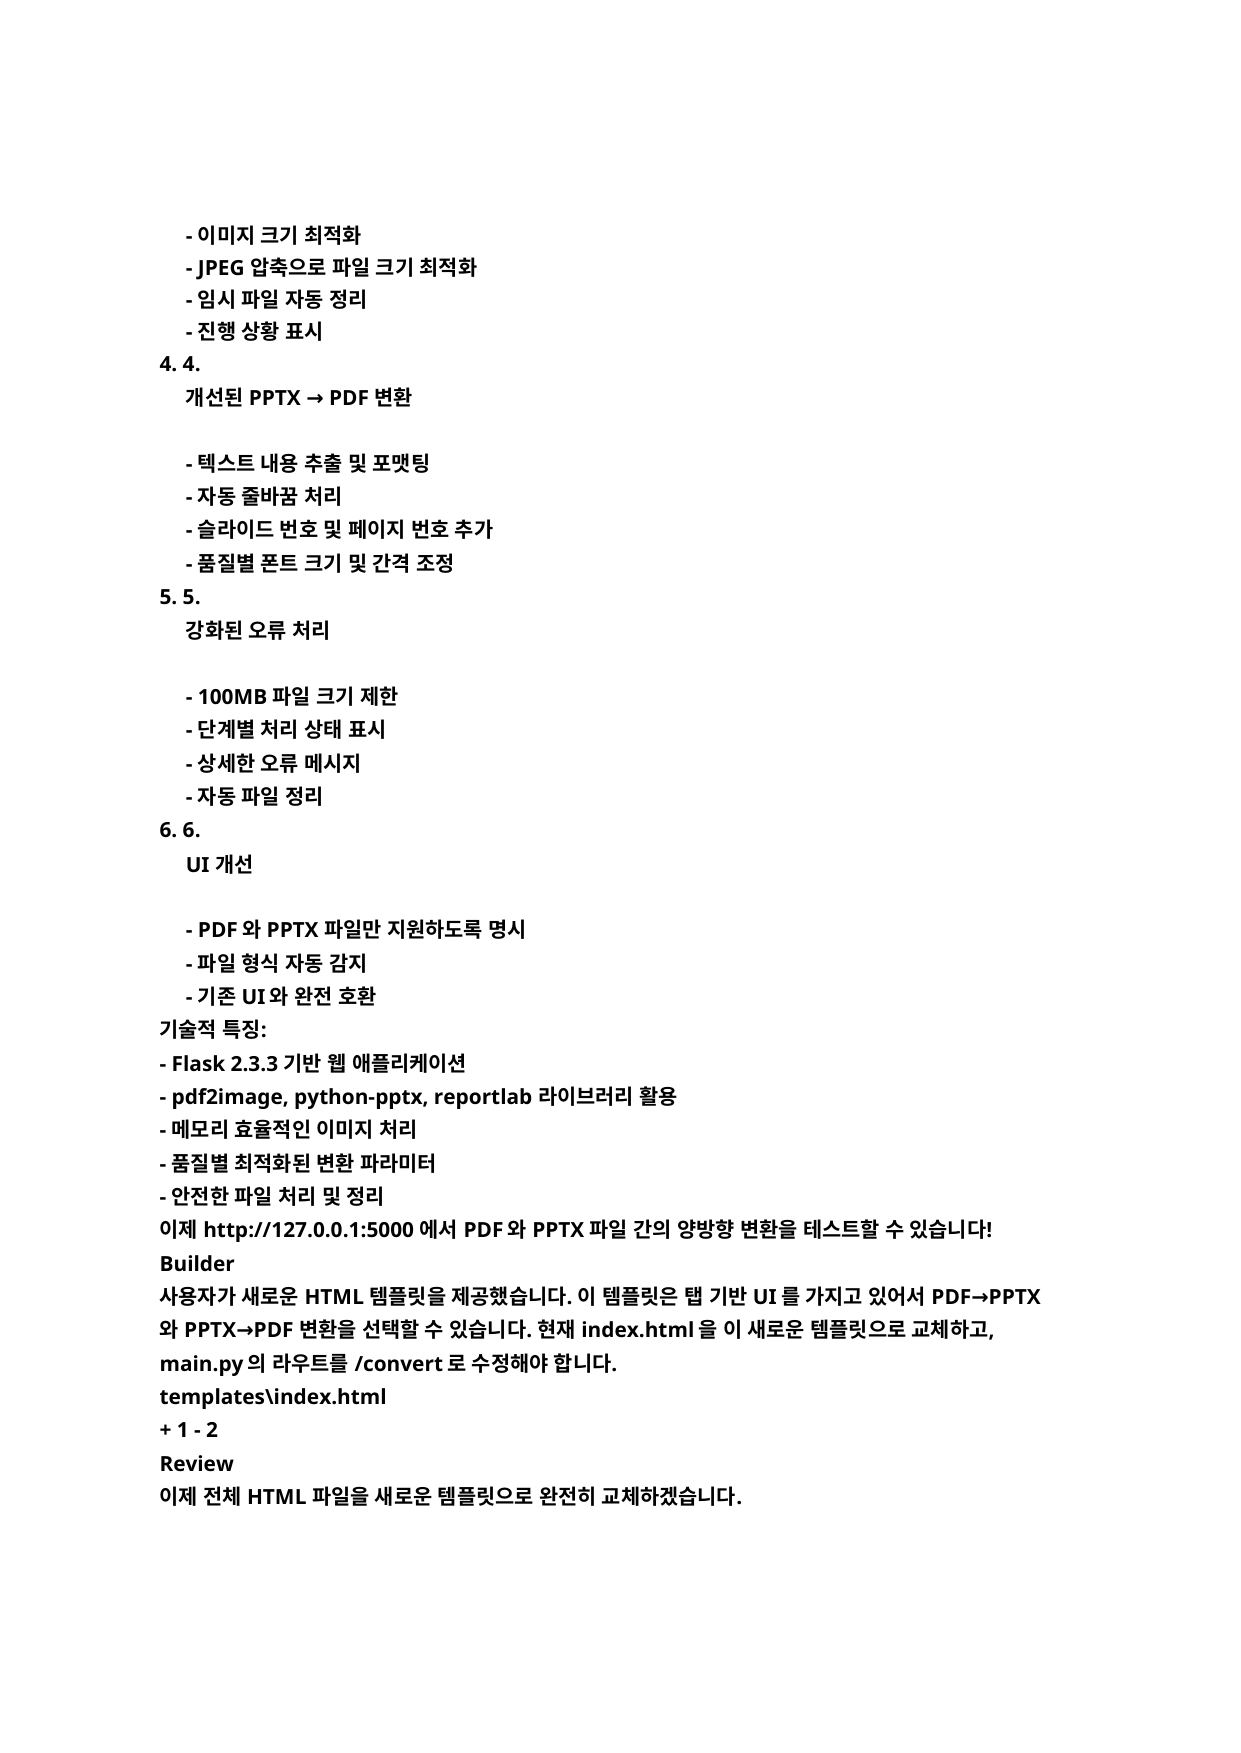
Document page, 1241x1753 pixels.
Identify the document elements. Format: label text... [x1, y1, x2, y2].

text - PDF와 PPTX 파일만 지원하도록 명시 - 파일 형식 자동 감지 - 기존 UI와 완전 호환 기술적 특징: - Flask 2.3.3 기반 웹 애플리케이션 - pdf2image, python-pptx, reportlab 라이브러리 활용 - 메모리 효율적인 이미지 처리 - 품질별 최적화된 변환 파라미터 - 안전한 파일 처리 및 정리 이제 http://127.0.0.1:5000 에서 PDF와 PPTX 파일 간의 양방향 변환을 테스트할 수 있습니다! [159, 911, 1045, 1244]
text templates\index.html + 1 - 2 Review 이제 전체 HTML 파일을 새로운 템플릿으로 완전히 교체하겠습니다. [159, 1378, 805, 1511]
text - 텍스트 내용 추출 및 포맷팅 - 자동 줄바꿈 처리 - 슬라이드 번호 및 페이지 번호 추가 - 품질별 폰트 크기 및 간격 조정 5. 5. [159, 444, 550, 611]
text - 100MB 파일 크기 제한 - 단계별 처리 상태 표시 - 상세한 오류 메시지 - 자동 파일 정리 6. 6. [159, 678, 430, 844]
text 개선된 PPTX → PDF 변환 [180, 384, 1090, 411]
text Builder 사용자가 새로운 HTML 템플릿을 제공했습니다. 이 템플릿은 탭 기반 UI를 가지고 있어서 PDF→PPTX와 PPTX→PDF 변환을 선택할 수 있습니다. 현재 index.html을 이 새로운 템플릿으로 교체하고, main.py의 라우트를 /convert로 수정해야 합니다. [159, 1244, 1060, 1378]
text - 이미지 크기 최적화 - JPEG 압축으로 파일 크기 최적화 - 임시 파일 자동 정리 - 진행 상황 표시 4. 4. [159, 217, 535, 378]
text UI 개선 [180, 851, 1090, 878]
text 강화된 오류 처리 [180, 617, 1090, 644]
